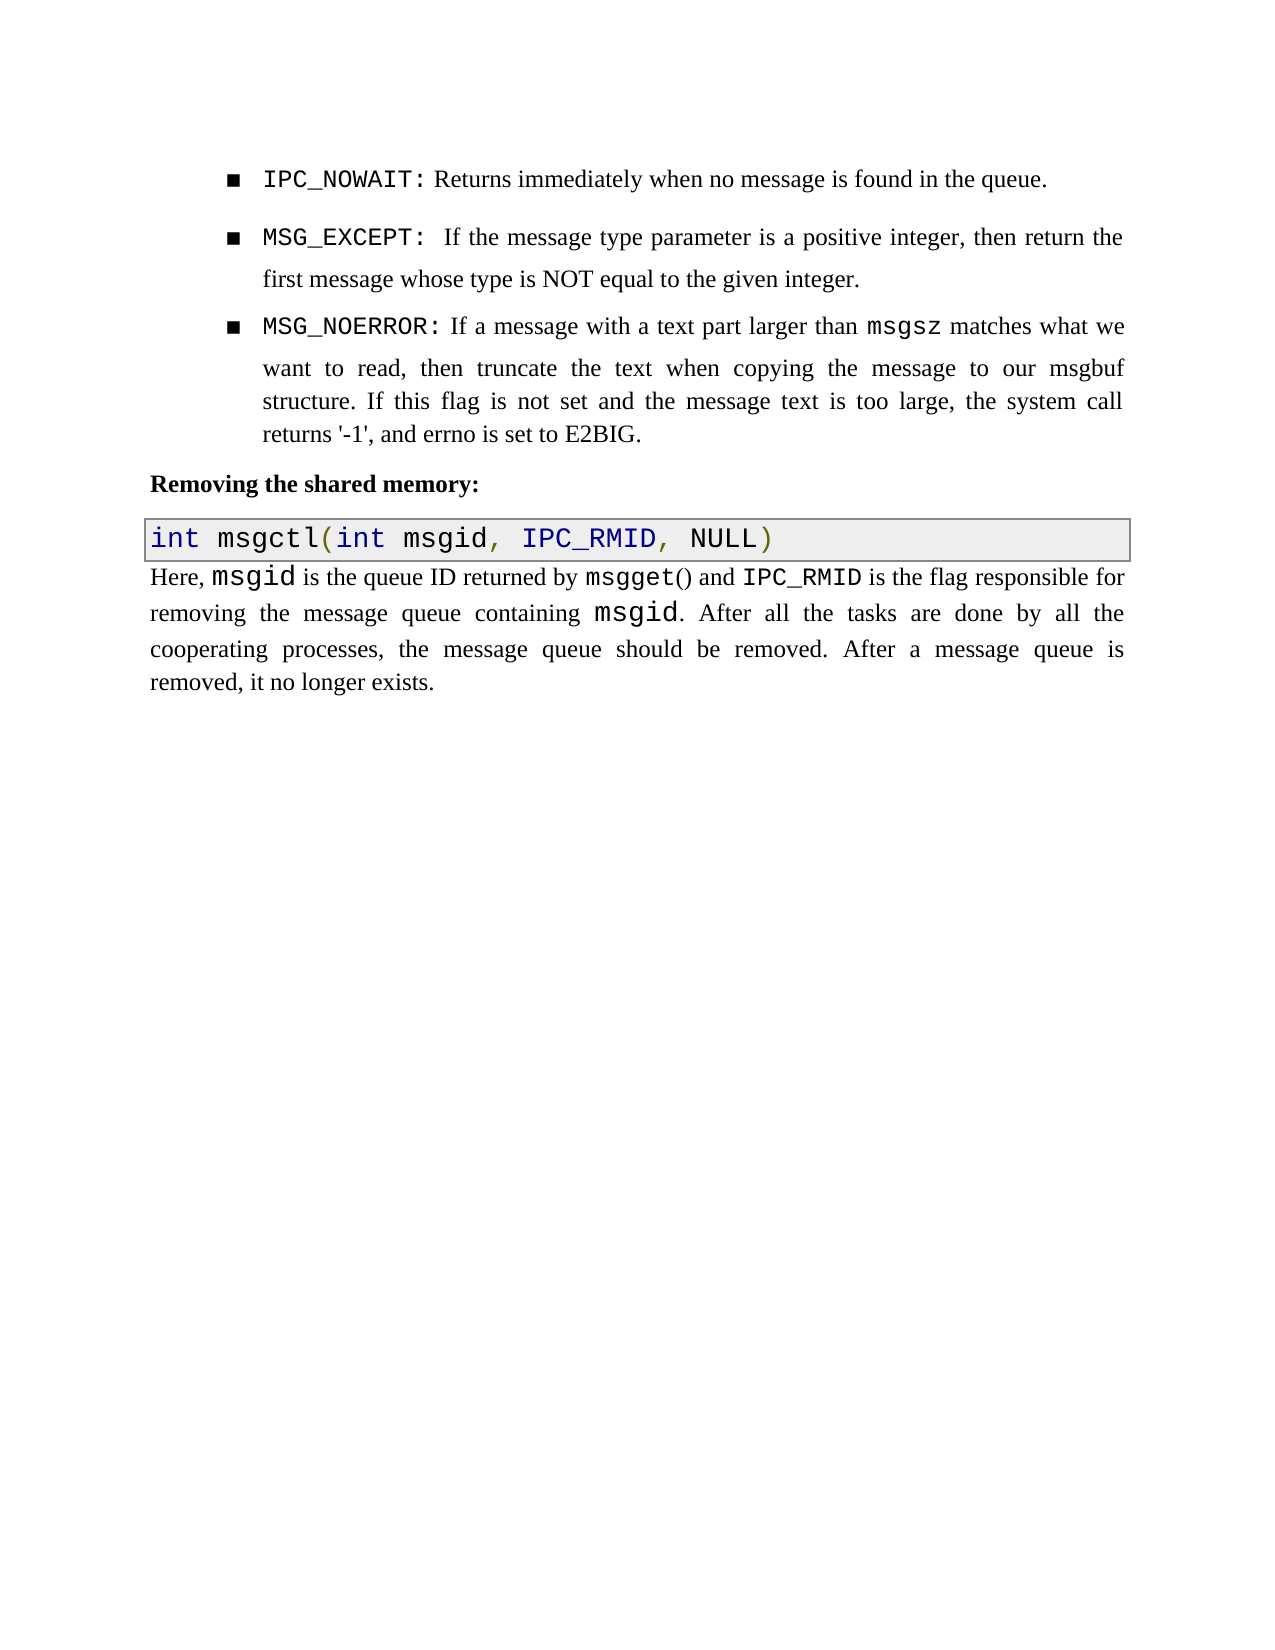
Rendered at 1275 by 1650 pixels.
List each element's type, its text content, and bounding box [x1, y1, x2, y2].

list MSG_NOERROR: If a message with a text part larger than msgsz matches what we want to read, then truncate the text when copying the message to our msgbuf structure. If this flag is not set and the message text is too large, the system call returns '-1', and errno is set to E2BIG. [225, 297, 1125, 448]
text Removing the shared memory: [150, 469, 1125, 497]
list IPC_NOWAIT: Returns immediately when no message is found in the queue. [225, 150, 1125, 201]
text int msgctl(int msgid, IPC_RMID, NULL) [146, 520, 1129, 560]
list MSG_EXCEPT: If the message type parameter is a positive integer, then return the first message whose type is NOT equal to the given integer. [225, 209, 1125, 293]
text Here, msgid is the queue ID returned by msgget() and IPC_RMID is the flag responsible for removing the message queue containing msgid. After all the tasks are done by all the cooperating processes, the message queue should be removed. After a message queue is removed, it no longer exists. [150, 562, 1125, 696]
